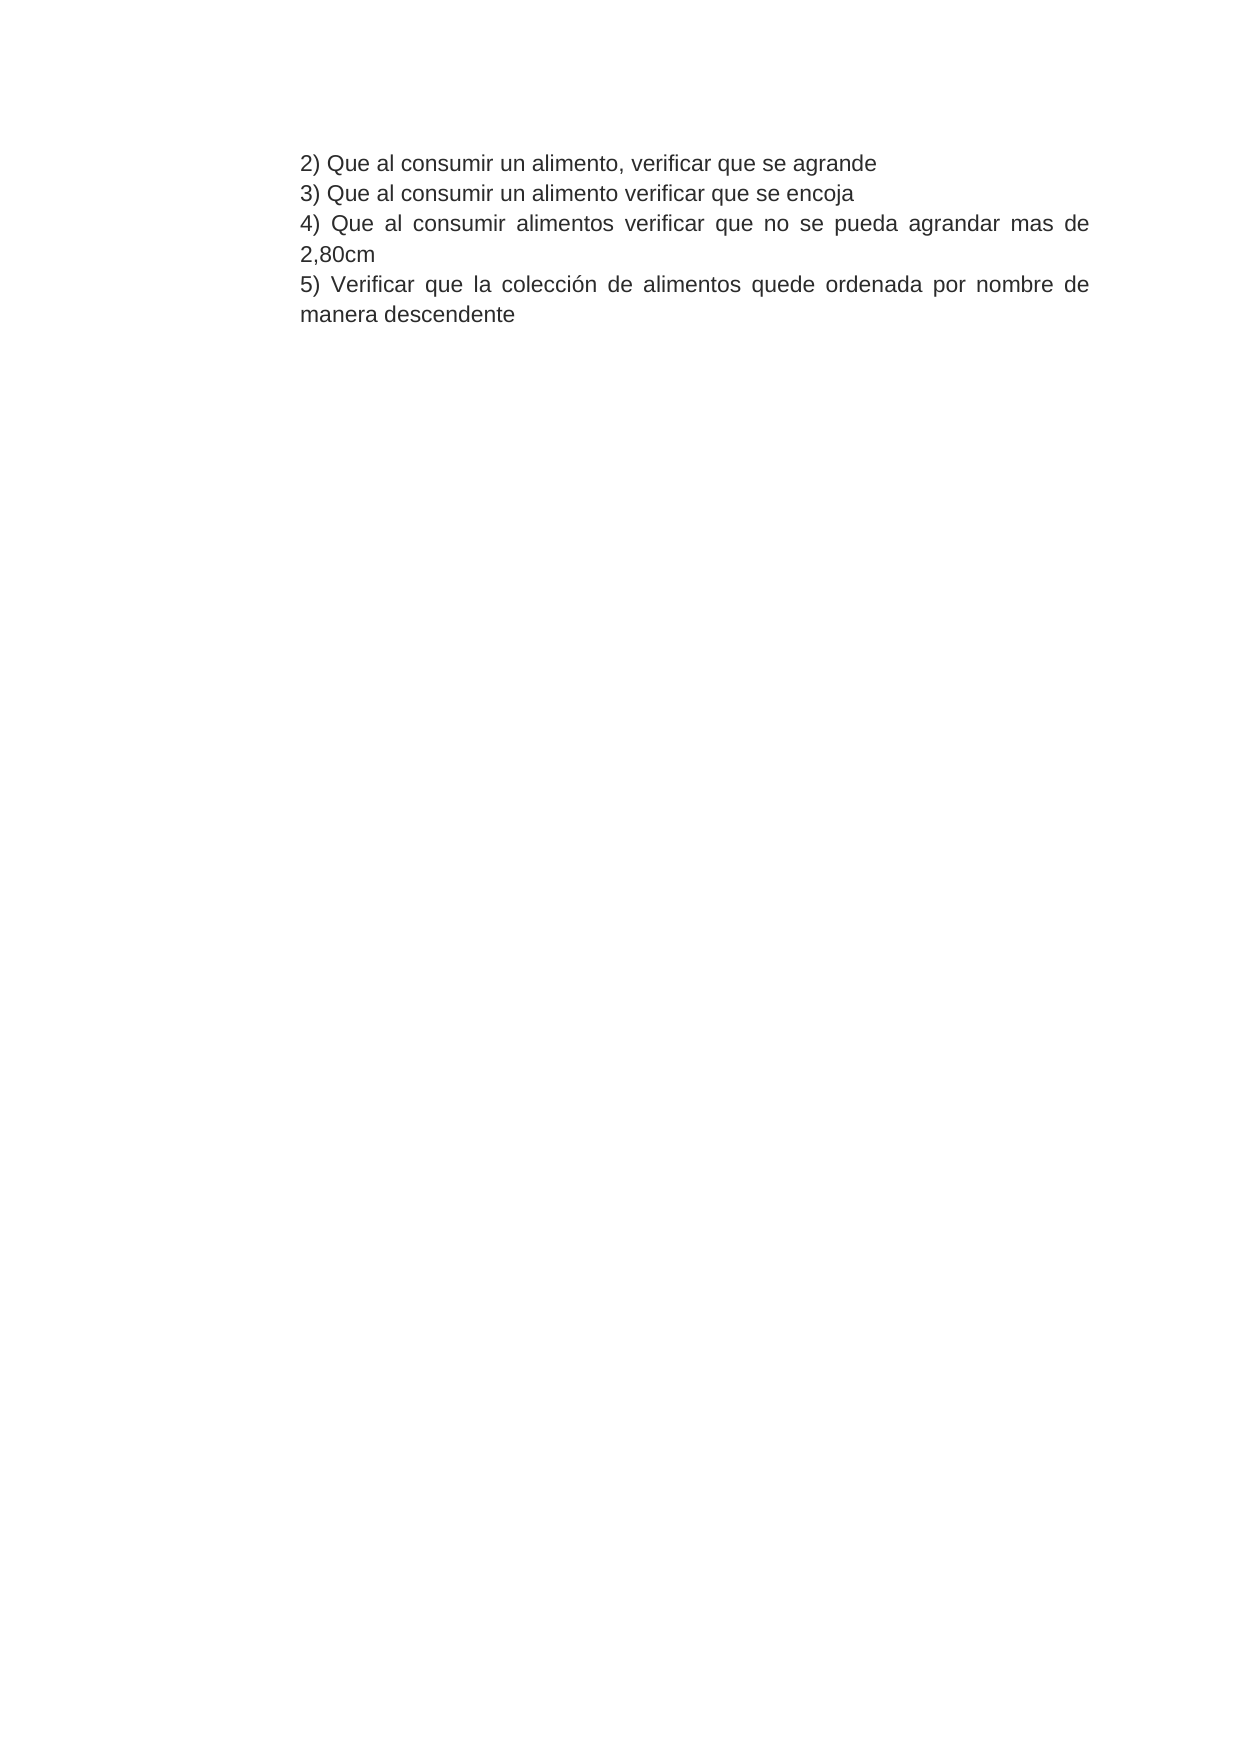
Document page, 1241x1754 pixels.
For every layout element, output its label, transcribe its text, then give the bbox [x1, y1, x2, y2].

text 4) Que al consumir alimentos verificar que no se pueda agrandar mas de 2,80cm [300, 210, 1090, 267]
text 5) Verificar que la colección de alimentos quede ordenada por nombre de manera descendente [300, 271, 1090, 327]
text 2) Que al consumir un alimento, verificar que se agrande [300, 150, 1090, 176]
text 3) Que al consumir un alimento verificar que se encoja [300, 180, 1090, 207]
